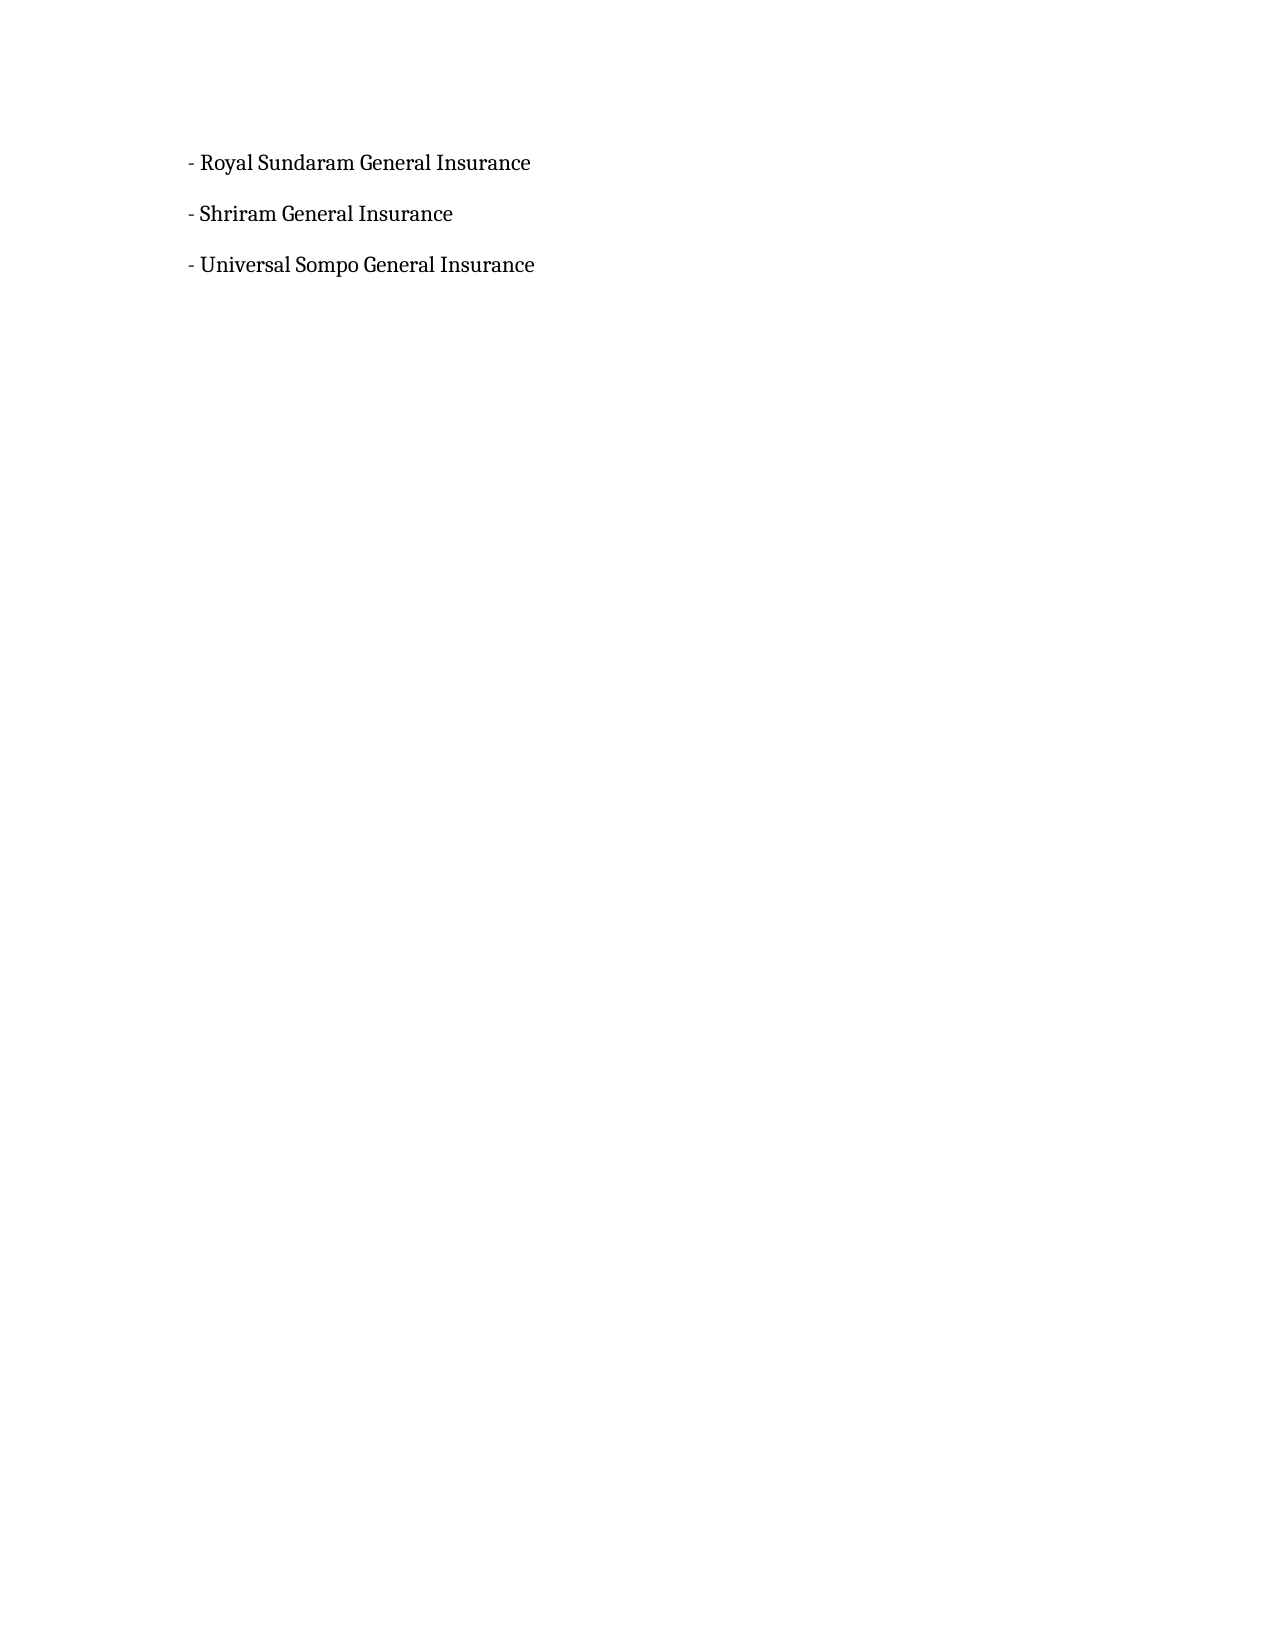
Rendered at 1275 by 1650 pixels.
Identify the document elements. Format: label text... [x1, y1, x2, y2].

text - Universal Sompo General Insurance [187, 252, 1087, 278]
text - Royal Sundaram General Insurance [187, 150, 1087, 176]
text - Shriram General Insurance [187, 201, 1087, 227]
